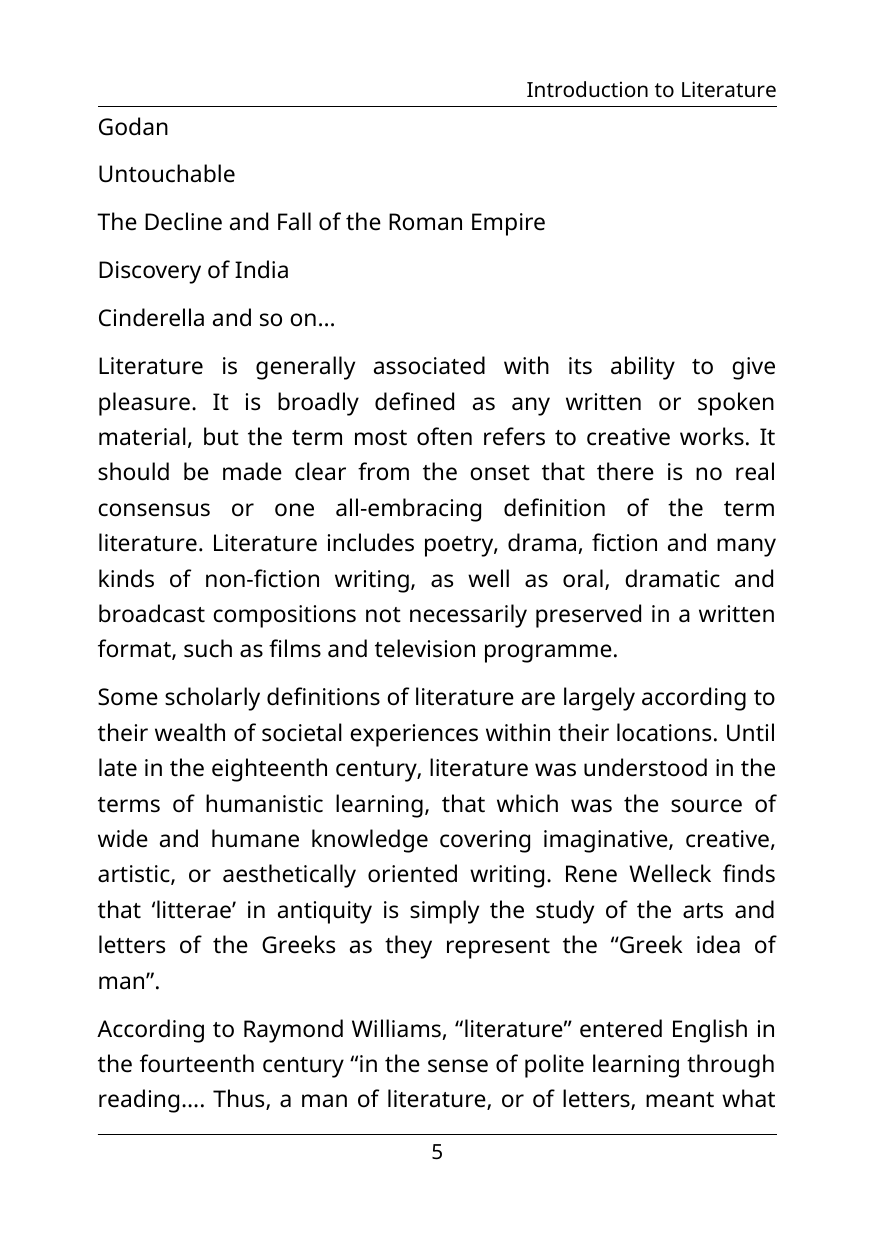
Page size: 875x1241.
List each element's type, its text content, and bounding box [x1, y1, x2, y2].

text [97, 1009, 777, 1115]
text Untouchable [97, 154, 777, 190]
text The Decline and Fall of the Roman Empire [97, 202, 777, 238]
text Cinderella and so on… [97, 298, 777, 334]
text Literature is generally associated with its ability to give pleasure. It is broadly defined as any written or spoken material, but the term most often refers to creative works. It should be made clear from the onset that there is no real consensus or one all-embracing definition of the term literature. Literature includes poetry, drama, fiction and many kinds of non-fiction writing, as well as oral, dramatic and broadcast compositions not necessarily preserved in a written format, such as films and television programme. [97, 346, 777, 665]
text Some scholarly definitions of literature are largely according to their wealth of societal experiences within their locations. Until late in the eighteenth century, literature was understood in the terms of humanistic learning, that which was the source of wide and humane knowledge covering imaginative, creative, artistic, or aesthetically oriented writing. Rene Welleck finds that ‘litterae’ in antiquity is simply the study of the arts and letters of the Greeks as they represent the “Greek idea of man”. [97, 677, 777, 996]
text Discovery of India [97, 250, 777, 286]
text Godan [97, 107, 777, 142]
